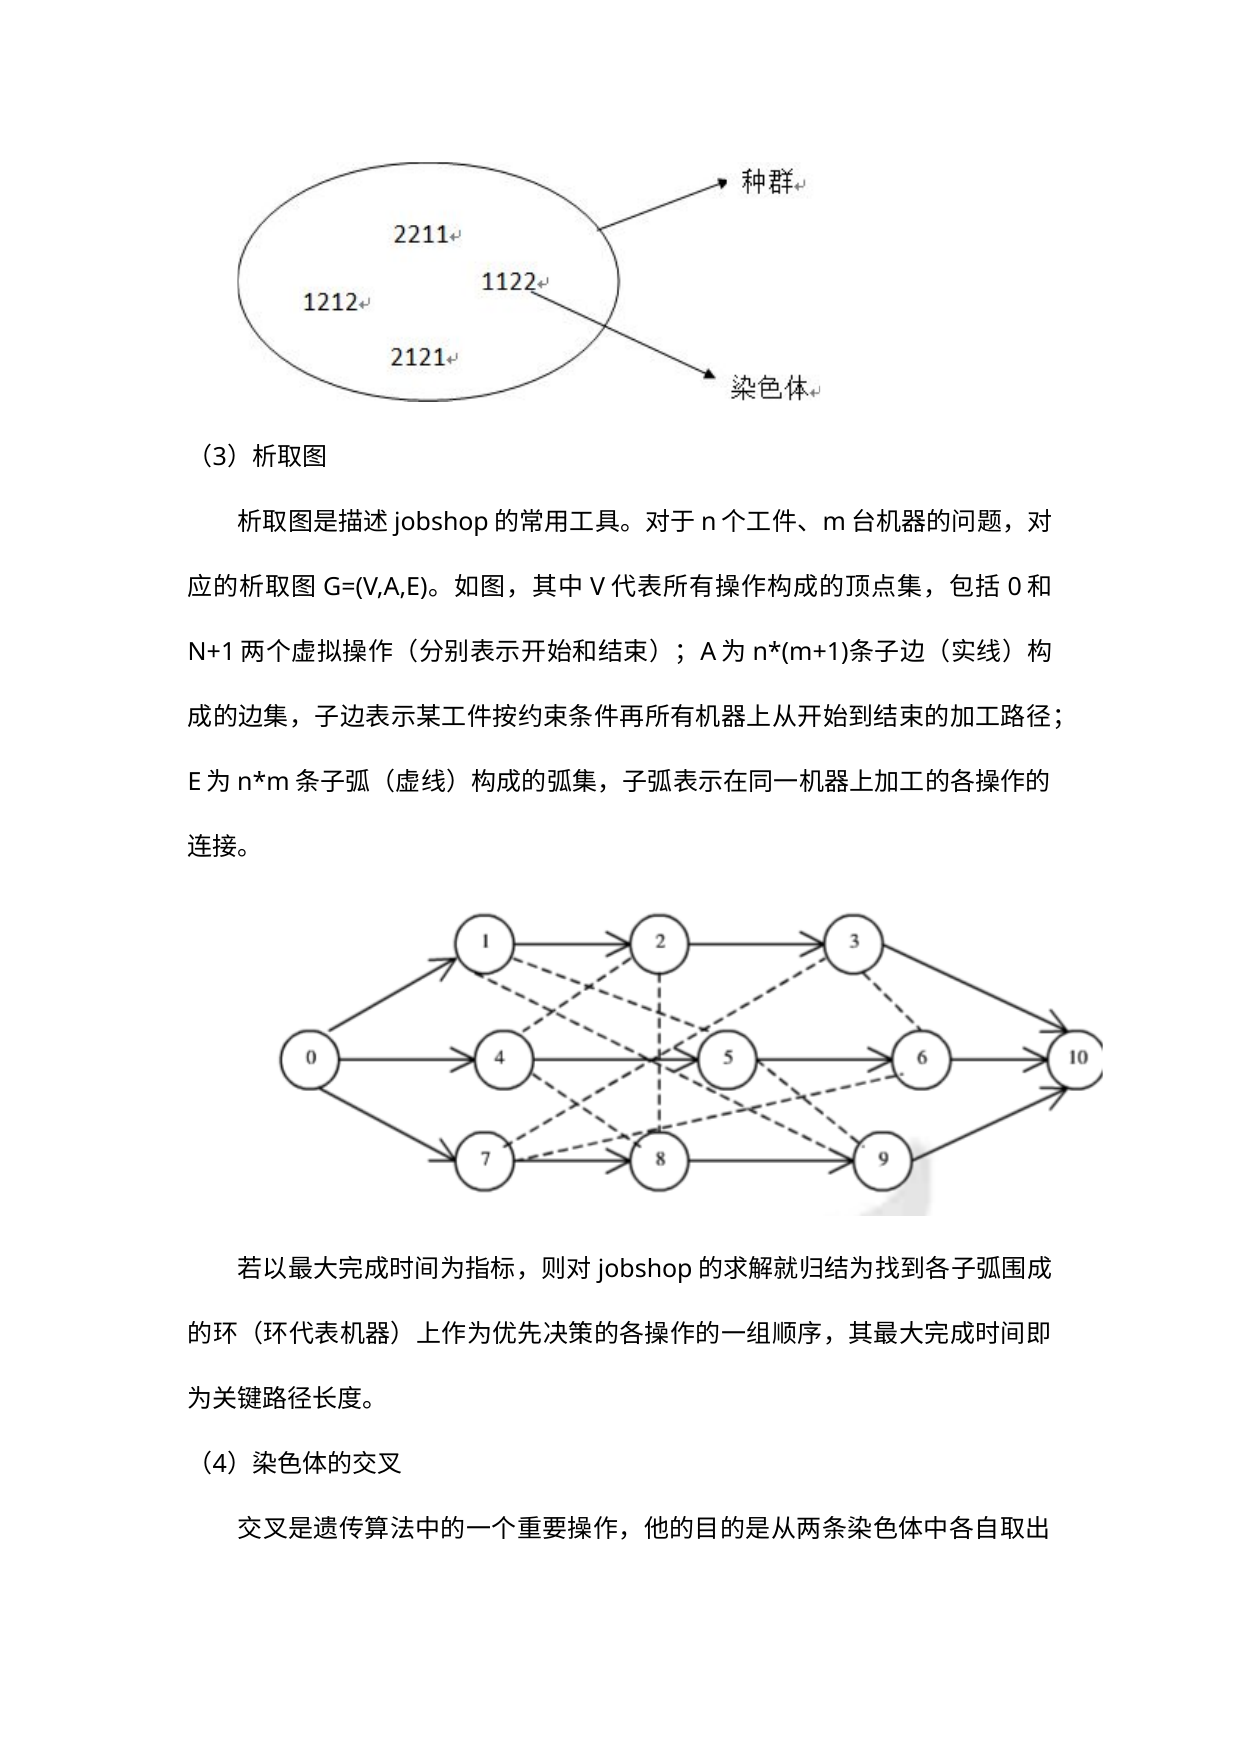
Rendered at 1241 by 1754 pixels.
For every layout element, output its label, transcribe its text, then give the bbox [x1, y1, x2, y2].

picture [237, 162, 821, 402]
text （3）析取图 [187, 422, 1053, 487]
text （4）染色体的交叉 [187, 1429, 1053, 1494]
text 若以最大完成时间为指标，则对jobshop的求解就归结为找到各子弧围成的环（环代表机器）上作为优先决策的各操作的一组顺序，其最大完成时间即为关键路径长度。 [187, 1234, 1053, 1429]
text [187, 1494, 1053, 1559]
picture [237, 877, 1103, 1216]
text 析取图是描述jobshop的常用工具。对于n个工件、m台机器的问题，对应的析取图G=(V,A,E)。如图，其中V代表所有操作构成的顶点集，包括0和N+1两个虚拟操作（分别表示开始和结束）；A为n*(m+1)条子边（实线）构成的边集，子边表示某工件按约束条件再所有机器上从开始到结束的加工路径；E为n*m条子弧（虚线）构成的弧集，子弧表示在同一机器上加工的各操作的连接。 [187, 487, 1053, 877]
